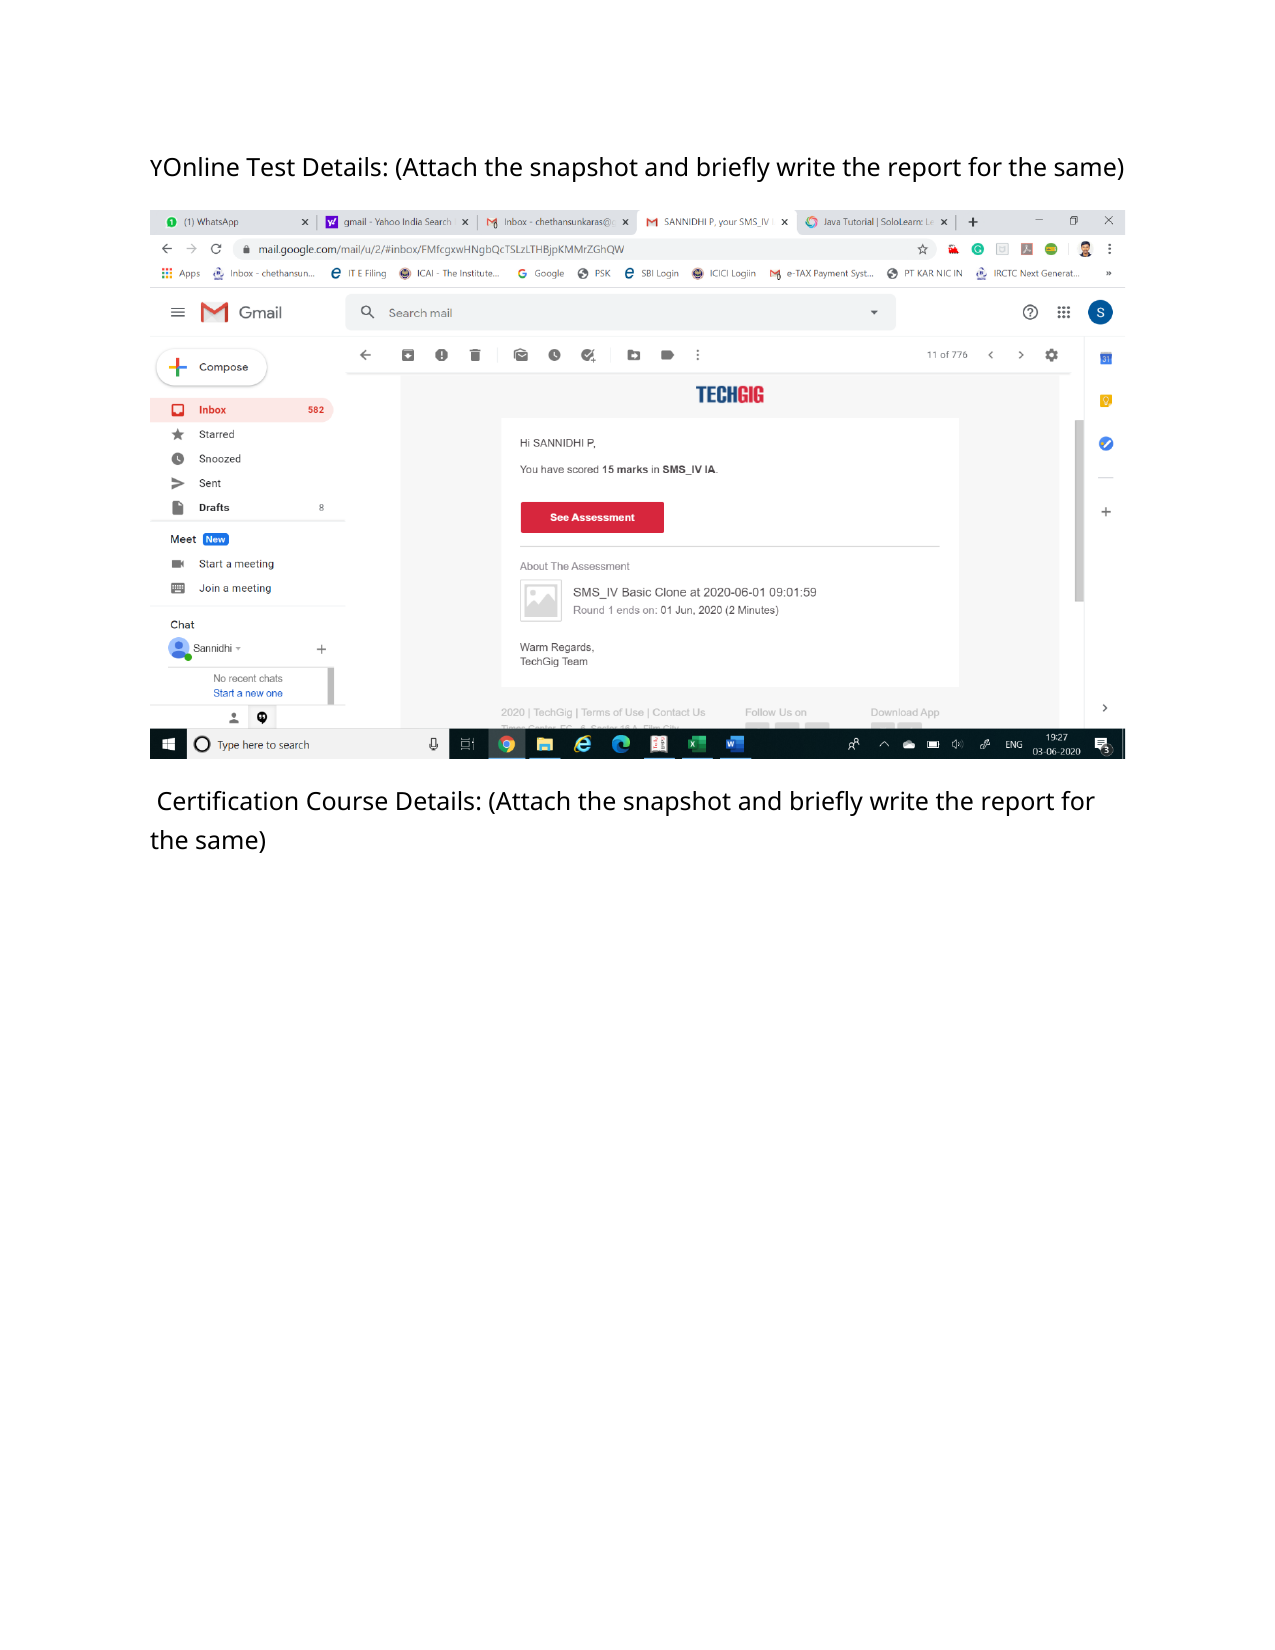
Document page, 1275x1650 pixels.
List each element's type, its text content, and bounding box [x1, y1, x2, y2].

picture [150, 210, 1125, 759]
text Certification Course Details: (Attach the snapshot and briefly write the report for the same) [150, 783, 1125, 857]
text YOnline Test Details: (Attach the snapshot and briefly write the report for the same) [150, 150, 1125, 184]
